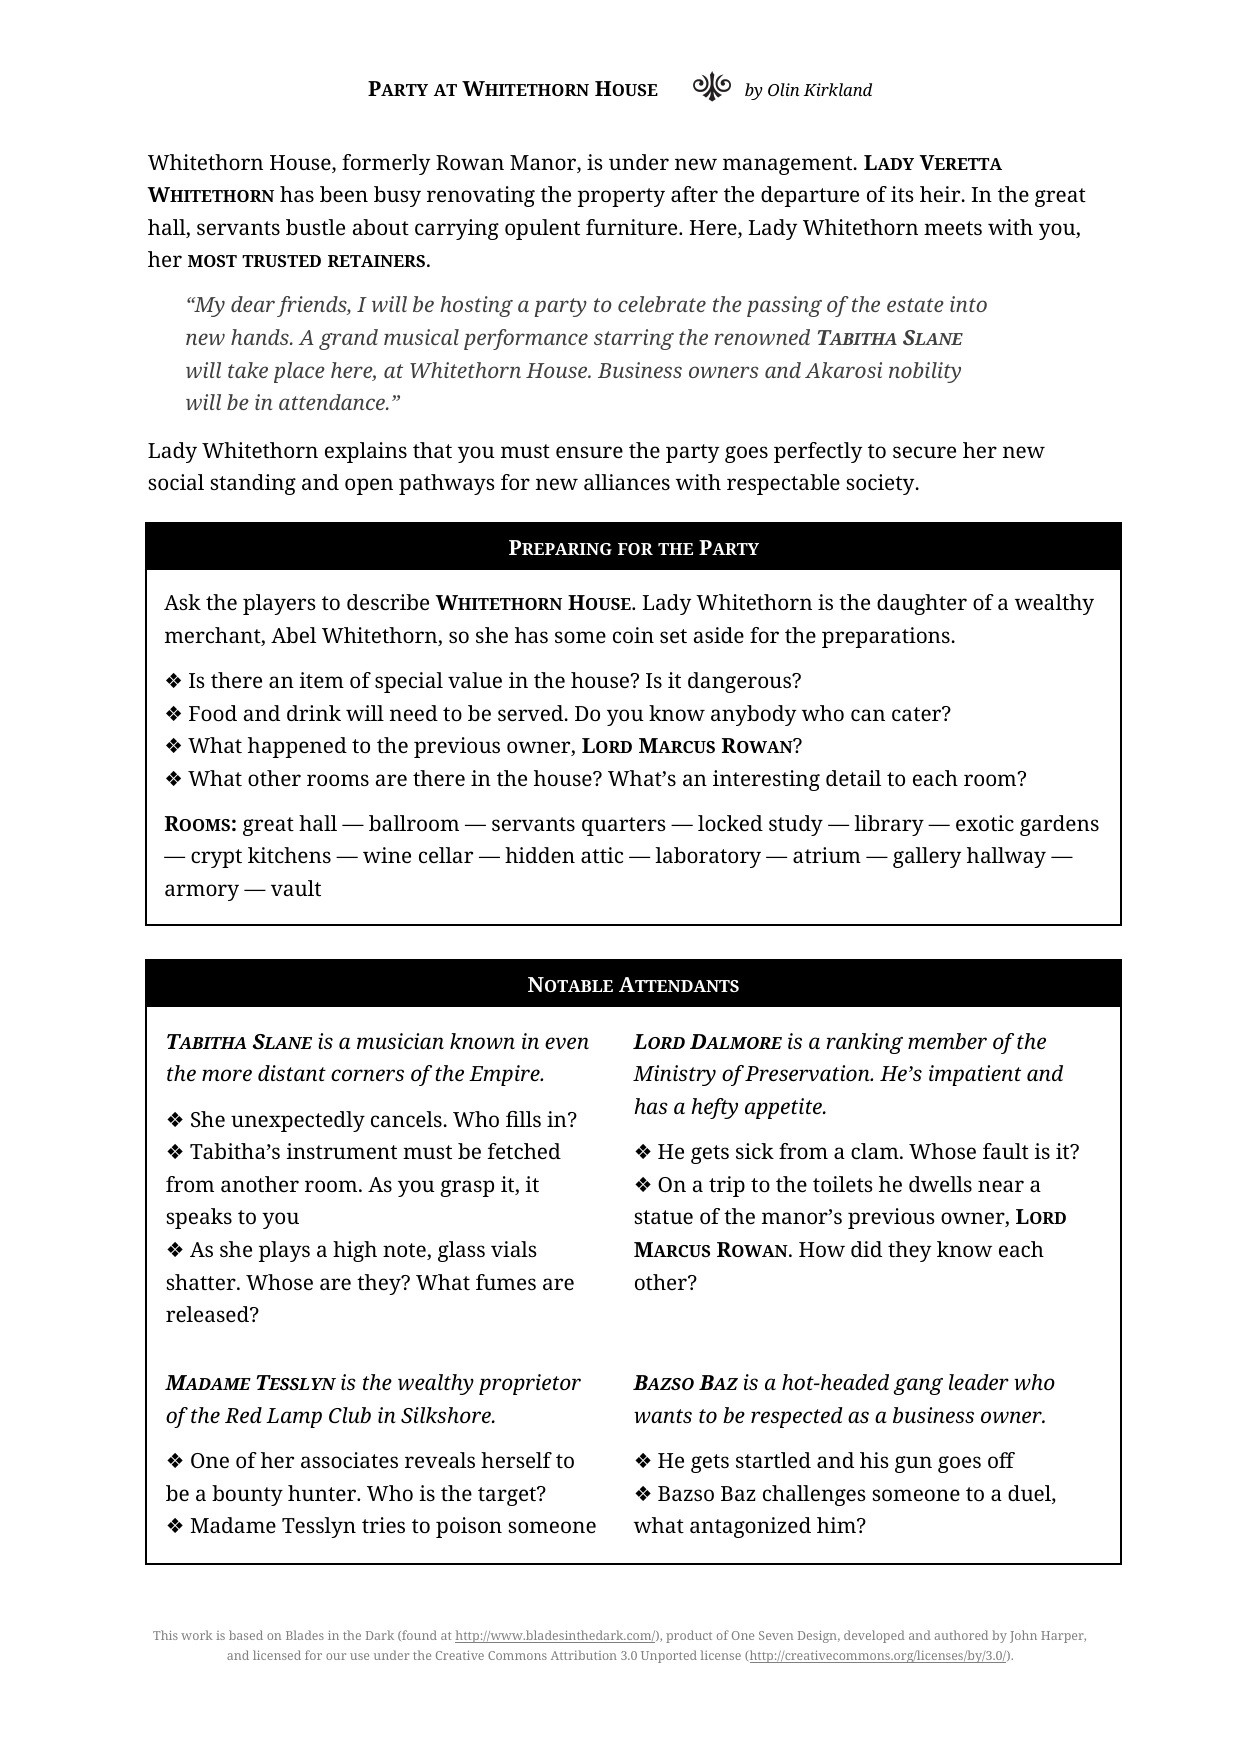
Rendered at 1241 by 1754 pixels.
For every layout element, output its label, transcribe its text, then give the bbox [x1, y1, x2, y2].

picture [686, 68, 739, 104]
text “My dear friends, I will be hosting a party to celebrate the passing of the estate into new hands. A grand musical performance starring the renowned Tabitha Slane will take place here, at Whitethorn House. Business owners and Akarosi nobility will be in attendance.” [185, 291, 1003, 417]
text Whitethorn House, formerly Rowan Manor, is under new management. Lady Veretta Whitethorn has been busy renovating the property after the departure of its heir. In the great hall, servants bustle about carrying opulent furniture. Here, Lady Whitethorn meets with you, her most trusted retainers. [148, 148, 1093, 274]
text Lady Whitethorn explains that you must ensure the party goes perfectly to secure her new social standing and open pathways for new alliances with respectable society. [148, 436, 1093, 497]
table_header Preparing for the Party [147, 524, 1120, 570]
table_cell Ask the players to describe Whitethorn House. Lady Whitethorn is the daughter of a wealthy merchant, Abel Whitethorn, so she has some coin set aside for the preparations. ❖ Is there an item of special value in the house? Is it dangerous? ❖ Food and drink will need to be served. Do you know anybody who can cater? ❖ What happened to the previous owner, Lord Marcus Rowan? ❖ What other rooms are there in the house? What’s an interesting detail to each room? Rooms: great hall — ballroom — servants quarters — locked study — library — exotic gardens — crypt kitchens — wine cellar — hidden attic — laboratory — atrium — gallery hallway — armory — vault [147, 570, 1120, 924]
table_header Notable Attendants [147, 961, 1120, 1007]
table_cell [147, 1008, 1120, 1563]
